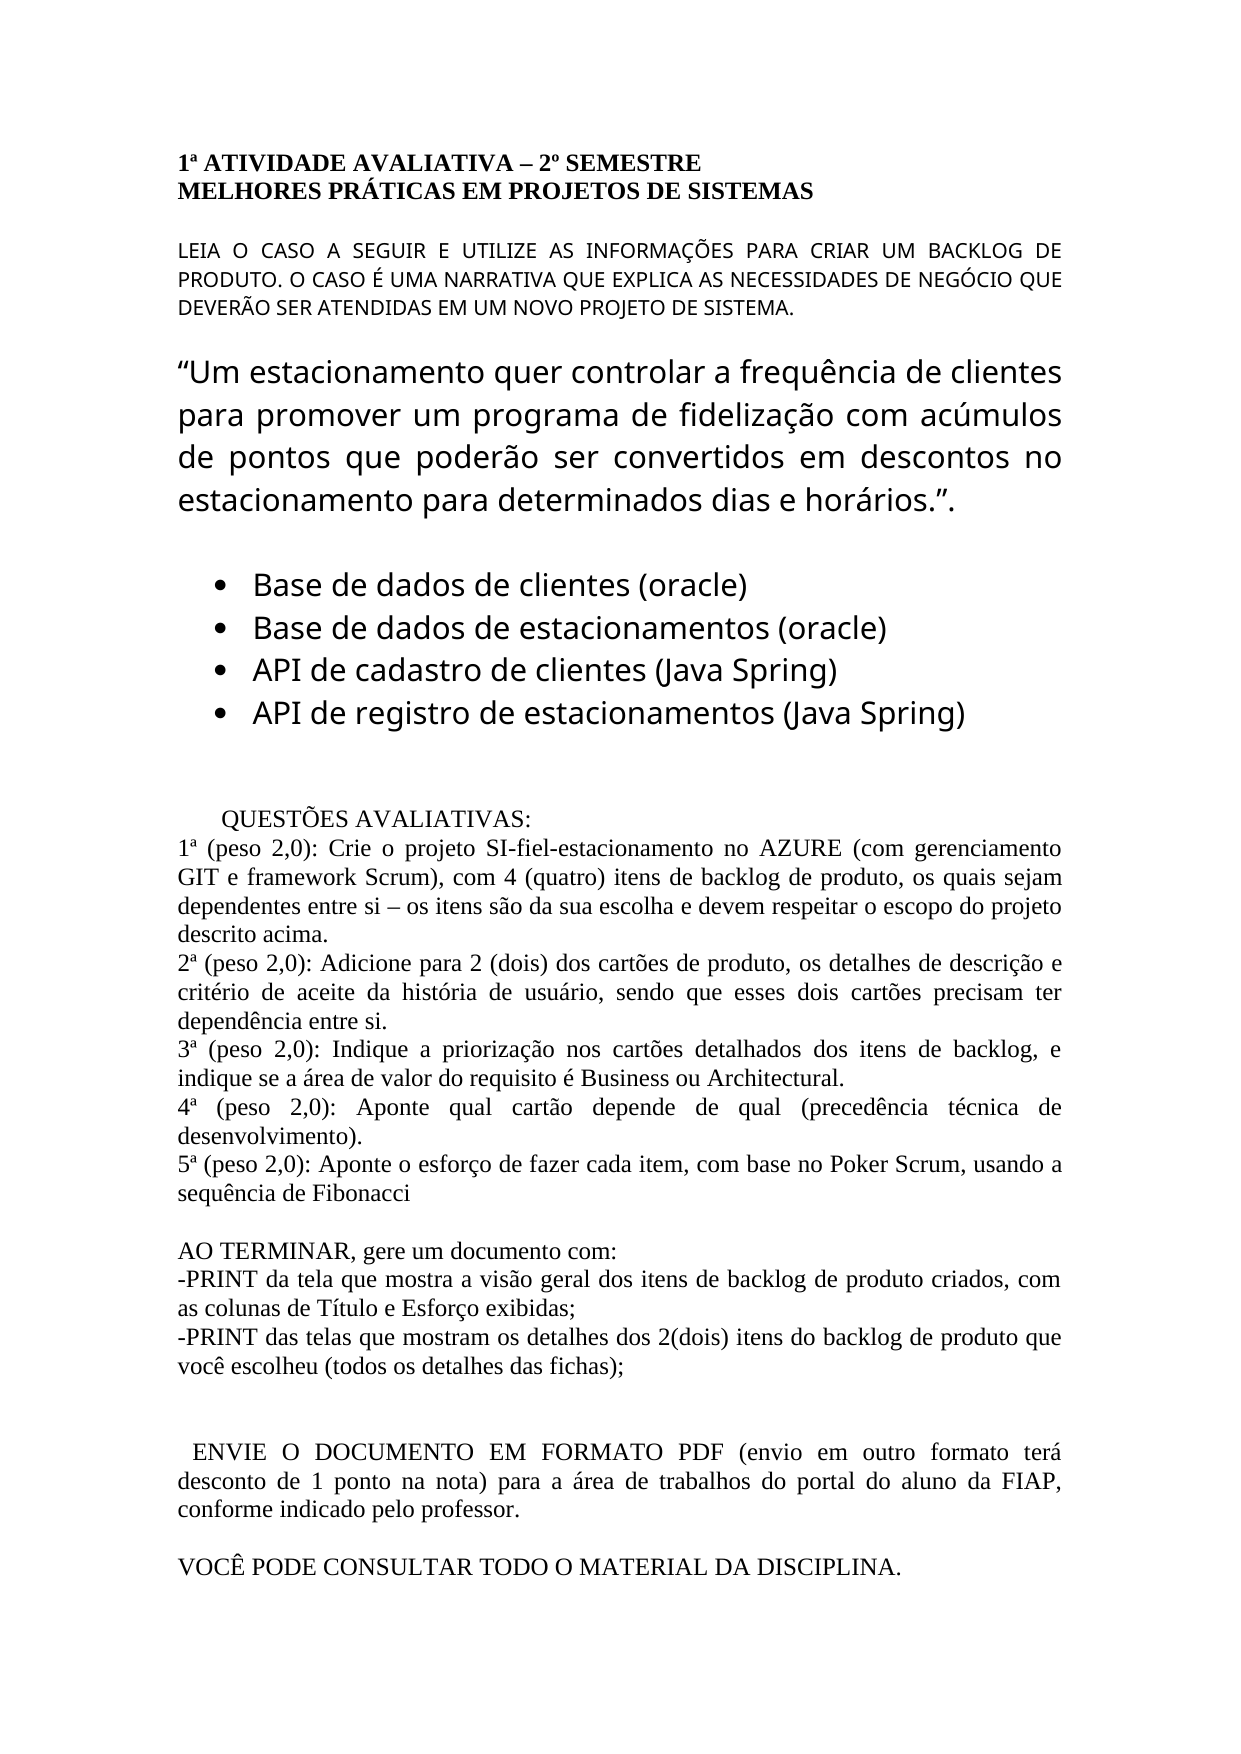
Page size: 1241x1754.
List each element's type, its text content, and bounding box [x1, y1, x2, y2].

text AO TERMINAR, gere um documento com: [177, 1236, 1063, 1264]
text 2ª (peso 2,0): Adicione para 2 (dois) dos cartões de produto, os detalhes de descrição e critério de aceite da história de usuário, sendo que esses dois cartões precisam ter dependência entre si. [177, 948, 1063, 1034]
text 4ª (peso 2,0): Aponte qual cartão depende de qual (precedência técnica de desenvolvimento). [177, 1092, 1063, 1149]
list Base de dados de clientes (oracle) [215, 563, 1063, 606]
list Base de dados de estacionamentos (oracle) [215, 606, 1063, 648]
text 1ª ATIVIDADE AVALIATIVA – 2º SEMESTRE [177, 148, 1063, 176]
text 5ª (peso 2,0): Aponte o esforço de fazer cada item, com base no Poker Scrum, usando a sequência de Fibonacci [177, 1149, 1063, 1207]
list API de cadastro de clientes (Java Spring) [215, 648, 1063, 691]
text “Um estacionamento quer controlar a frequência de clientes para promover um programa de fidelização com acúmulos de pontos que poderão ser convertidos em descontos no estacionamento para determinados dias e horários.”. [177, 350, 1063, 521]
text LEIA O CASO A SEGUIR E UTILIZE AS INFORMAÇÕES PARA CRIAR UM BACKLOG DE PRODUTO. O CASO É UMA NARRATIVA QUE EXPLICA AS NECESSIDADES DE NEGÓCIO QUE DEVERÃO SER ATENDIDAS EM UM NOVO PROJETO DE SISTEMA. [177, 236, 1063, 322]
text 1ª (peso 2,0): Crie o projeto SI-fiel-estacionamento no AZURE (com gerenciamento GIT e framework Scrum), com 4 (quatro) itens de backlog de produto, os quais sejam dependentes entre si – os itens são da sua escolha e devem respeitar o escopo do projeto descrito acima. [177, 833, 1063, 948]
text 3ª (peso 2,0): Indique a priorização nos cartões detalhados dos itens de backlog, e indique se a área de valor do requisito é Business ou Architectural. [177, 1034, 1063, 1092]
text QUESTÕES AVALIATIVAS: [177, 804, 1063, 833]
text VOCÊ PODE CONSULTAR TODO O MATERIAL DA DISCIPLINA. [177, 1552, 1063, 1581]
text ENVIE O DOCUMENTO EM FORMATO PDF (envio em outro formato terá desconto de 1 ponto na nota) para a área de trabalhos do portal do aluno da FIAP, conforme indicado pelo professor. [177, 1437, 1063, 1523]
text MELHORES PRÁTICAS EM PROJETOS DE SISTEMAS [177, 176, 1063, 205]
text -PRINT da tela que mostra a visão geral dos itens de backlog de produto criados, com as colunas de Título e Esforço exibidas; [177, 1264, 1063, 1322]
list API de registro de estacionamentos (Java Spring) [215, 691, 1063, 733]
text -PRINT das telas que mostram os detalhes dos 2(dois) itens do backlog de produto que você escolheu (todos os detalhes das fichas); [177, 1322, 1063, 1379]
